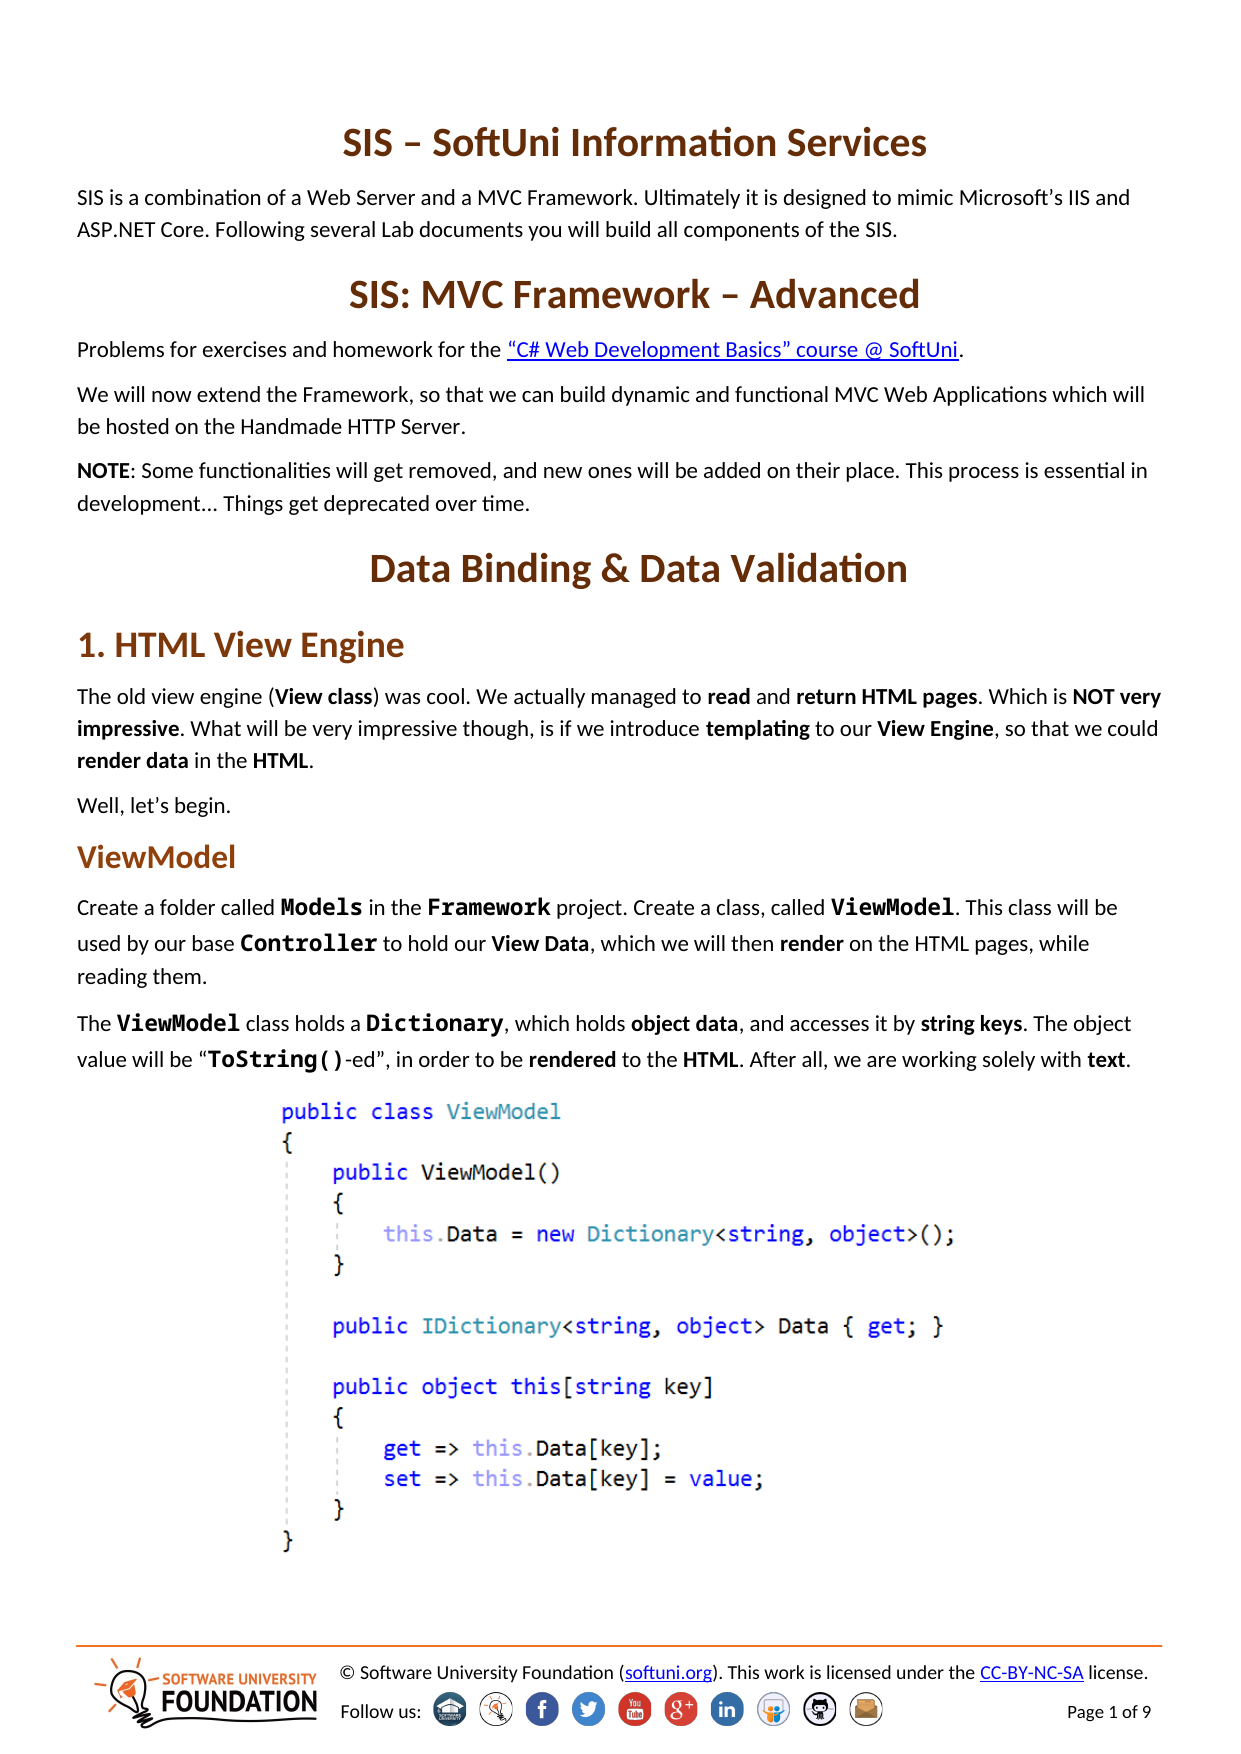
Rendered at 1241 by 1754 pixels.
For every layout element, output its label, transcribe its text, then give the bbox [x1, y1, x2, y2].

picture [757, 1692, 790, 1726]
picture [849, 1692, 883, 1726]
subtitle ViewModel [77, 836, 1163, 877]
picture [433, 1692, 467, 1726]
picture [664, 1692, 698, 1726]
subtitle SIS: MVC Framework – Advanced [77, 268, 1163, 319]
subtitle SIS – SoftUni Information Services [77, 116, 1163, 167]
text Create a folder called Models in the Framework project. Create a class, called ViewModel. This class will be used by our base Controller to hold our View Data, which we will then render on the HTML pages, while reading them. [77, 891, 1163, 990]
text The old view engine (View class) was cool. We actually managed to read and return HTML pages. Which is NOT very impressive. What will be very impressive though, is if we introduce templating to our View Engine, so that we could render data in the HTML. [77, 682, 1163, 774]
picture [479, 1692, 513, 1726]
text We will now extend the Framework, so that we can build dynamic and functional MVC Web Applications which will be hosted on the Handmade HTTP Server. [77, 380, 1163, 440]
text Well, let’s begin. [77, 791, 1163, 819]
picture [572, 1692, 605, 1726]
text Problems for exercises and homework for the “C# Web Development Basics” course @ SoftUni. [77, 335, 1163, 363]
picture [277, 1091, 963, 1563]
subtitle HTML View Engine [77, 621, 1163, 667]
picture [618, 1692, 652, 1726]
text The ViewModel class holds a Dictionary, which holds object data, and accesses it by string keys. The object value will be “ToString()-ed”, in order to be rendered to the HTML. After all, we are working solely with text. [77, 1007, 1163, 1074]
picture [525, 1692, 559, 1726]
text SIS is a combination of a Web Server and a MVC Framework. Ultimately it is designed to mimic Microsoft’s IIS and ASP.NET Core. Following several Lab documents you will build all components of the SIS. [77, 183, 1163, 243]
picture [710, 1692, 744, 1726]
picture [803, 1692, 837, 1726]
subtitle Data Binding & Data Validation [77, 542, 1163, 593]
picture [93, 1656, 317, 1729]
text NOTE: Some functionalities will get removed, and new ones will be added on their place. This process is essential in development... Things get deprecated over time. [77, 457, 1163, 517]
